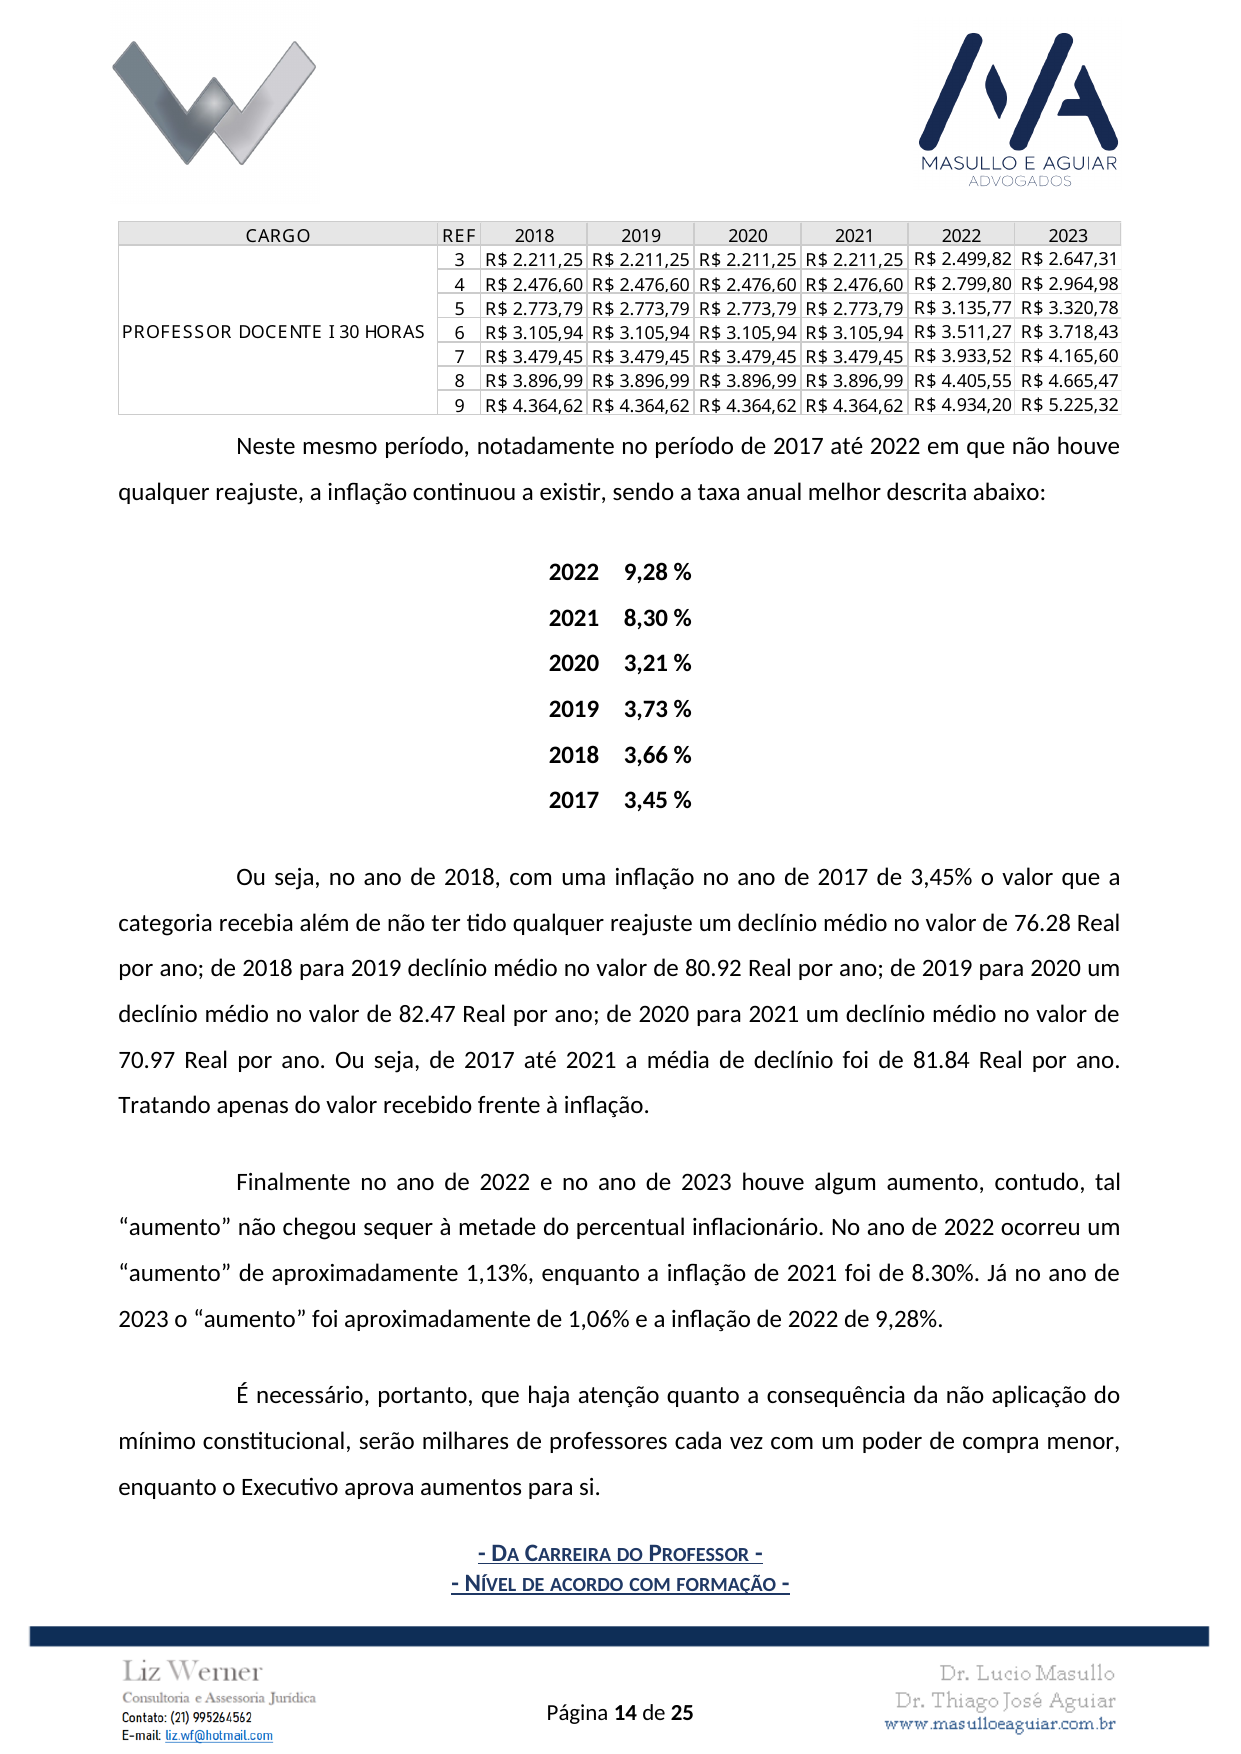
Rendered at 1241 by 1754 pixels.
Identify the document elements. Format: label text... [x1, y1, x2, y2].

text 2019 3,73 % [118, 693, 1122, 724]
text 2017 3,45 % [118, 785, 1122, 815]
text Finalmente no ano de 2022 e no ano de 2023 houve algum aumento, contudo, tal “aumento” não chegou sequer à metade do percentual inflacionário. No ano de 2022 ocorreu um “aumento” de aproximadamente 1,13%, enquanto a inflação de 2021 foi de 8.30%. Já no ano de 2023 o “aumento” foi aproximadamente de 1,06% e a inflação de 2022 de 9,28%. [118, 1166, 1122, 1333]
text 2022 9,28 % [118, 556, 1122, 587]
text Ou seja, no ano de 2018, com uma inflação no ano de 2017 de 3,45% o valor que a categoria recebia além de não ter tido qualquer reajuste um declínio médio no valor de 76.28 Real por ano; de 2018 para 2019 declínio médio no valor de 80.92 Real por ano; de 2019 para 2020 um declínio médio no valor de 82.47 Real por ano; de 2020 para 2021 um declínio médio no valor de 70.97 Real por ano. Ou seja, de 2017 até 2021 a média de declínio foi de 81.84 Real por ano. Tratando apenas do valor recebido frente à inflação. [118, 861, 1122, 1120]
picture [110, 0, 320, 204]
picture [17, 1617, 1222, 1747]
text 2021 8,30 % [118, 602, 1122, 632]
text 2020 3,21 % [118, 647, 1122, 678]
picture [912, 17, 1122, 190]
text Neste mesmo período, notadamente no período de 2017 até 2022 em que não houve qualquer reajuste, a inflação continuou a existir, sendo a taxa anual melhor descrita abaixo: [118, 431, 1122, 507]
text - Da Carreira do Professor - [118, 1537, 1122, 1567]
text - Nível de acordo com formação - [118, 1567, 1122, 1598]
text 2018 3,66 % [118, 739, 1122, 769]
text É necessário, portanto, que haja atenção quanto a consequência da não aplicação do mínimo constitucional, serão milhares de professores cada vez com um poder de compra menor, enquanto o Executivo aprova aumentos para si. [118, 1379, 1122, 1501]
